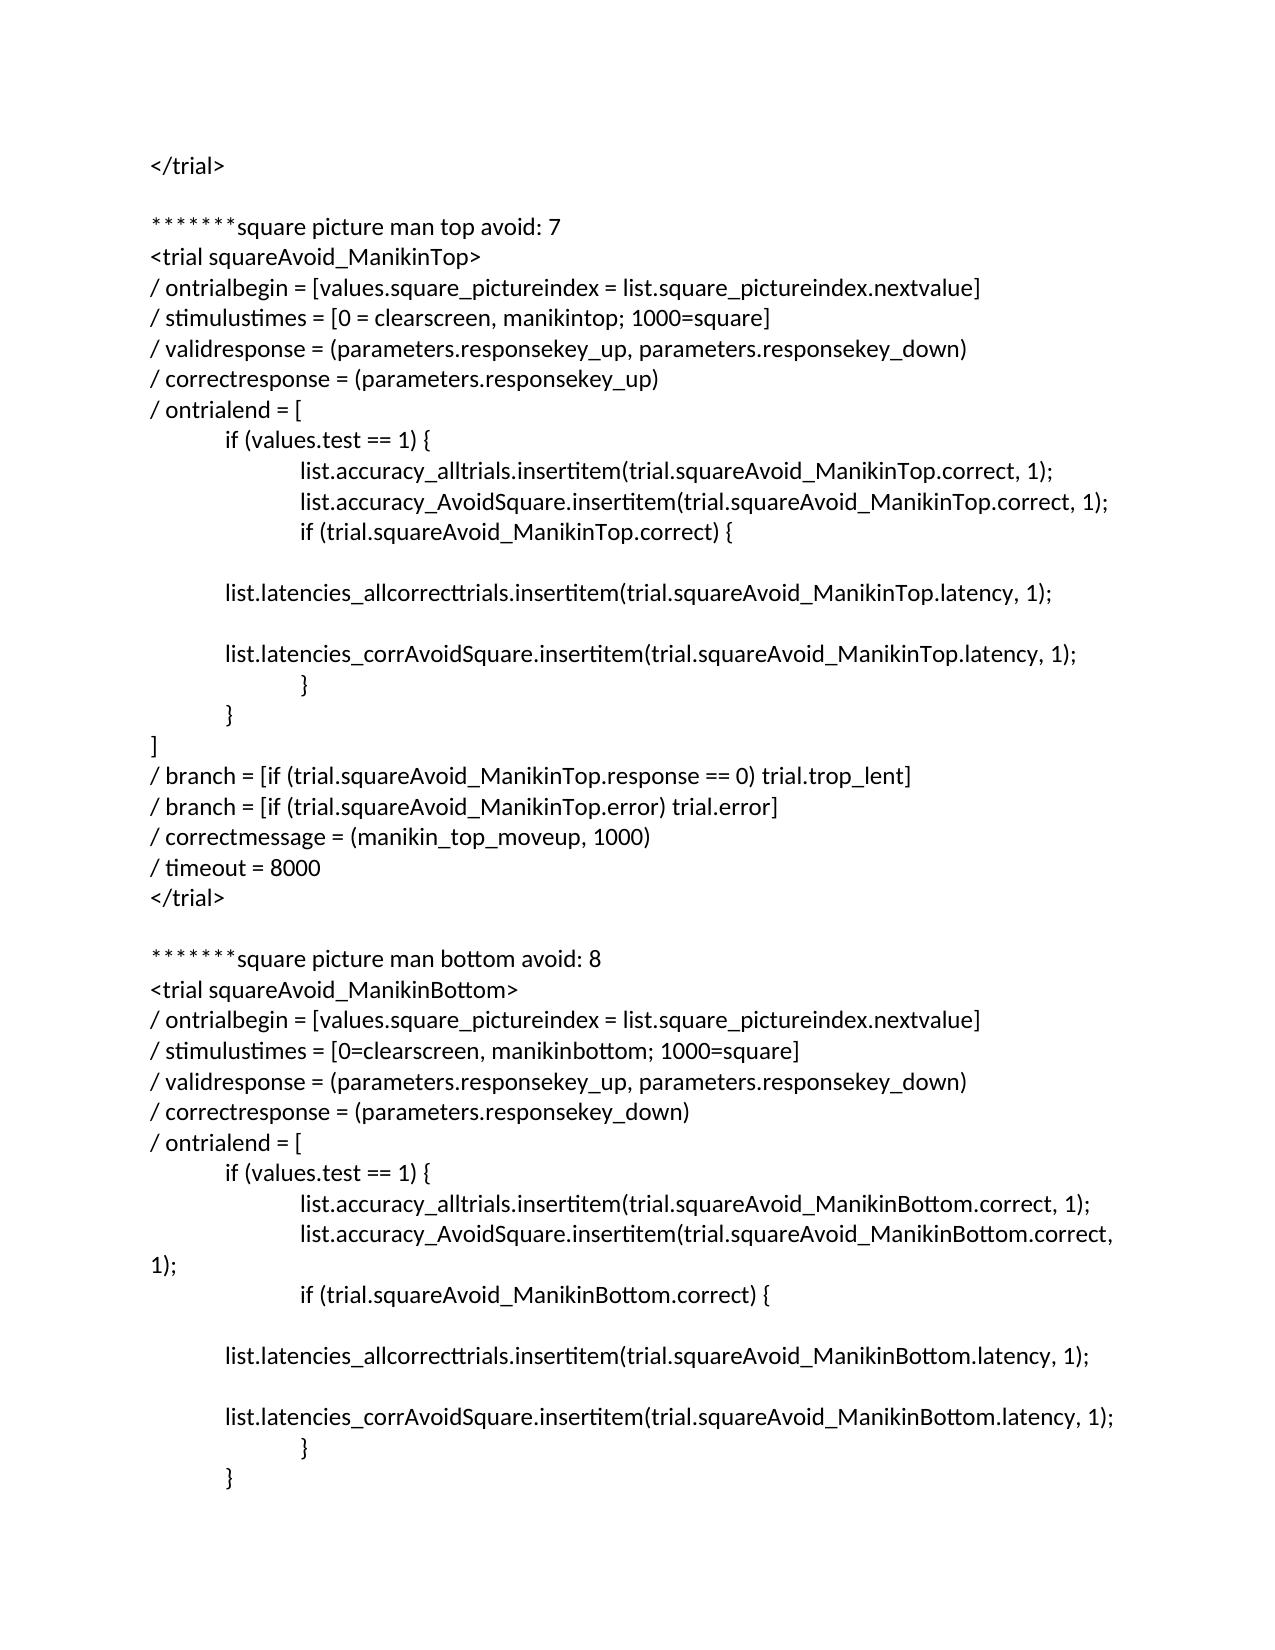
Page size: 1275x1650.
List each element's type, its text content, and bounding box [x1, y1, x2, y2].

text *******square picture man top avoid: 7 [150, 211, 1125, 242]
text *******square picture man bottom avoid: 8 [150, 943, 1125, 974]
text </trial> [150, 150, 1125, 181]
text } [150, 1432, 1125, 1462]
text / stimulustimes = [0=clearscreen, manikinbottom; 1000=square] [150, 1035, 1125, 1066]
text / branch = [if (trial.squareAvoid_ManikinTop.response == 0) trial.trop_lent] [150, 760, 1125, 791]
text } [150, 1462, 1125, 1493]
text } [150, 699, 1125, 730]
text / ontrialend = [ [150, 394, 1125, 425]
text list.accuracy_alltrials.insertitem(trial.squareAvoid_ManikinTop.correct, 1); [150, 455, 1125, 486]
text / correctmessage = (manikin_top_moveup, 1000) [150, 821, 1125, 852]
text if (trial.squareAvoid_ManikinTop.correct) { [150, 516, 1125, 547]
text </trial> [150, 882, 1125, 913]
text list.latencies_corrAvoidSquare.insertitem(trial.squareAvoid_ManikinBottom.latency, 1); [150, 1371, 1125, 1432]
text / ontrialbegin = [values.square_pictureindex = list.square_pictureindex.nextvalue] [150, 1004, 1125, 1035]
text / validresponse = (parameters.responsekey_up, parameters.responsekey_down) [150, 333, 1125, 364]
text / stimulustimes = [0 = clearscreen, manikintop; 1000=square] [150, 303, 1125, 333]
text <trial squareAvoid_ManikinBottom> [150, 974, 1125, 1004]
text ] [150, 730, 1125, 760]
text list.latencies_allcorrecttrials.insertitem(trial.squareAvoid_ManikinTop.latency, 1); [150, 547, 1125, 608]
text / timeout = 8000 [150, 852, 1125, 882]
text } [150, 669, 1125, 699]
text / validresponse = (parameters.responsekey_up, parameters.responsekey_down) [150, 1066, 1125, 1096]
text list.accuracy_AvoidSquare.insertitem(trial.squareAvoid_ManikinTop.correct, 1); [150, 486, 1125, 516]
text if (trial.squareAvoid_ManikinBottom.correct) { [150, 1279, 1125, 1310]
text / correctresponse = (parameters.responsekey_down) [150, 1096, 1125, 1127]
text list.accuracy_AvoidSquare.insertitem(trial.squareAvoid_ManikinBottom.correct, 1); [150, 1218, 1125, 1279]
text list.latencies_corrAvoidSquare.insertitem(trial.squareAvoid_ManikinTop.latency, 1); [150, 608, 1125, 669]
text <trial squareAvoid_ManikinTop> [150, 242, 1125, 272]
text / ontrialend = [ [150, 1127, 1125, 1157]
text list.latencies_allcorrecttrials.insertitem(trial.squareAvoid_ManikinBottom.latency, 1); [150, 1310, 1125, 1371]
text list.accuracy_alltrials.insertitem(trial.squareAvoid_ManikinBottom.correct, 1); [150, 1188, 1125, 1218]
text if (values.test == 1) { [150, 425, 1125, 455]
text / correctresponse = (parameters.responsekey_up) [150, 364, 1125, 394]
text / ontrialbegin = [values.square_pictureindex = list.square_pictureindex.nextvalue] [150, 272, 1125, 303]
text / branch = [if (trial.squareAvoid_ManikinTop.error) trial.error] [150, 791, 1125, 821]
text if (values.test == 1) { [150, 1157, 1125, 1188]
